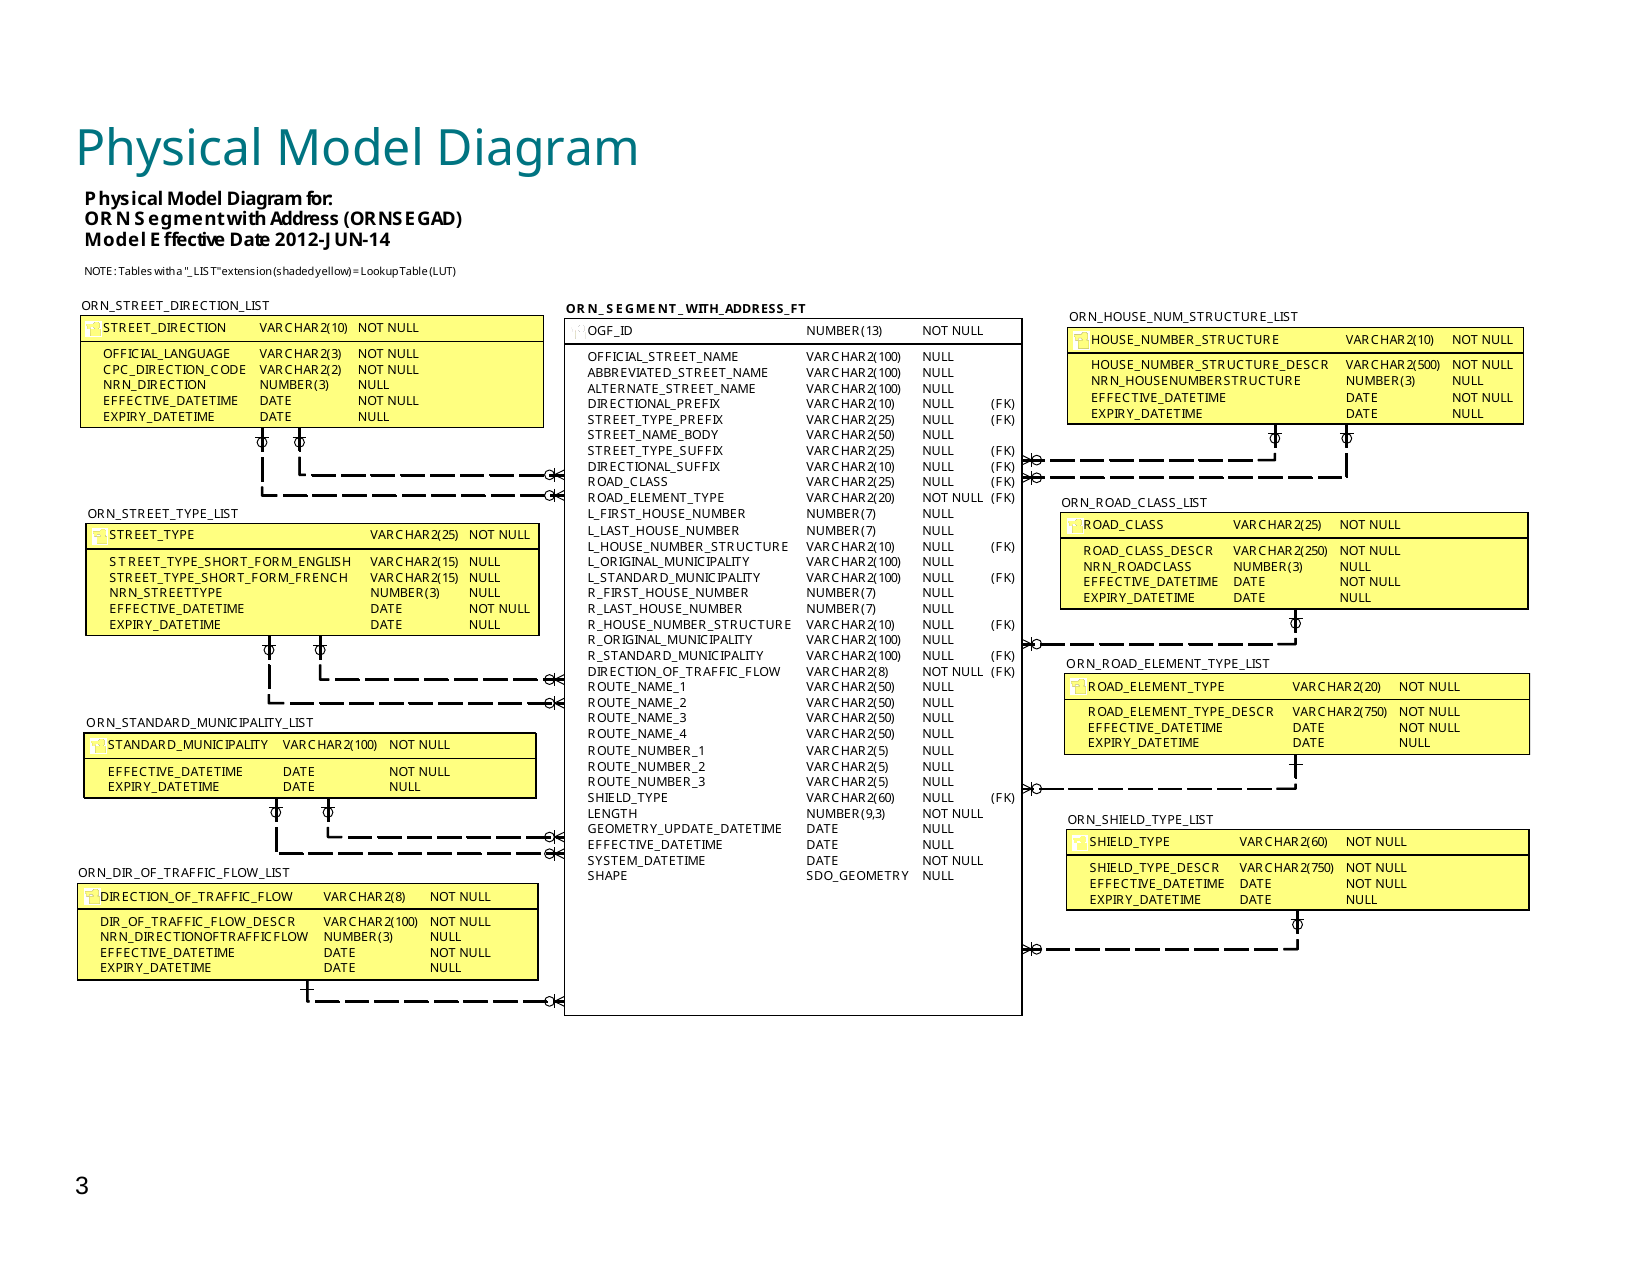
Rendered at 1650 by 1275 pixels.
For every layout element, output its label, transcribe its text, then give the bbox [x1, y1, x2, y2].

text Physical Model Diagram [75, 112, 1650, 181]
